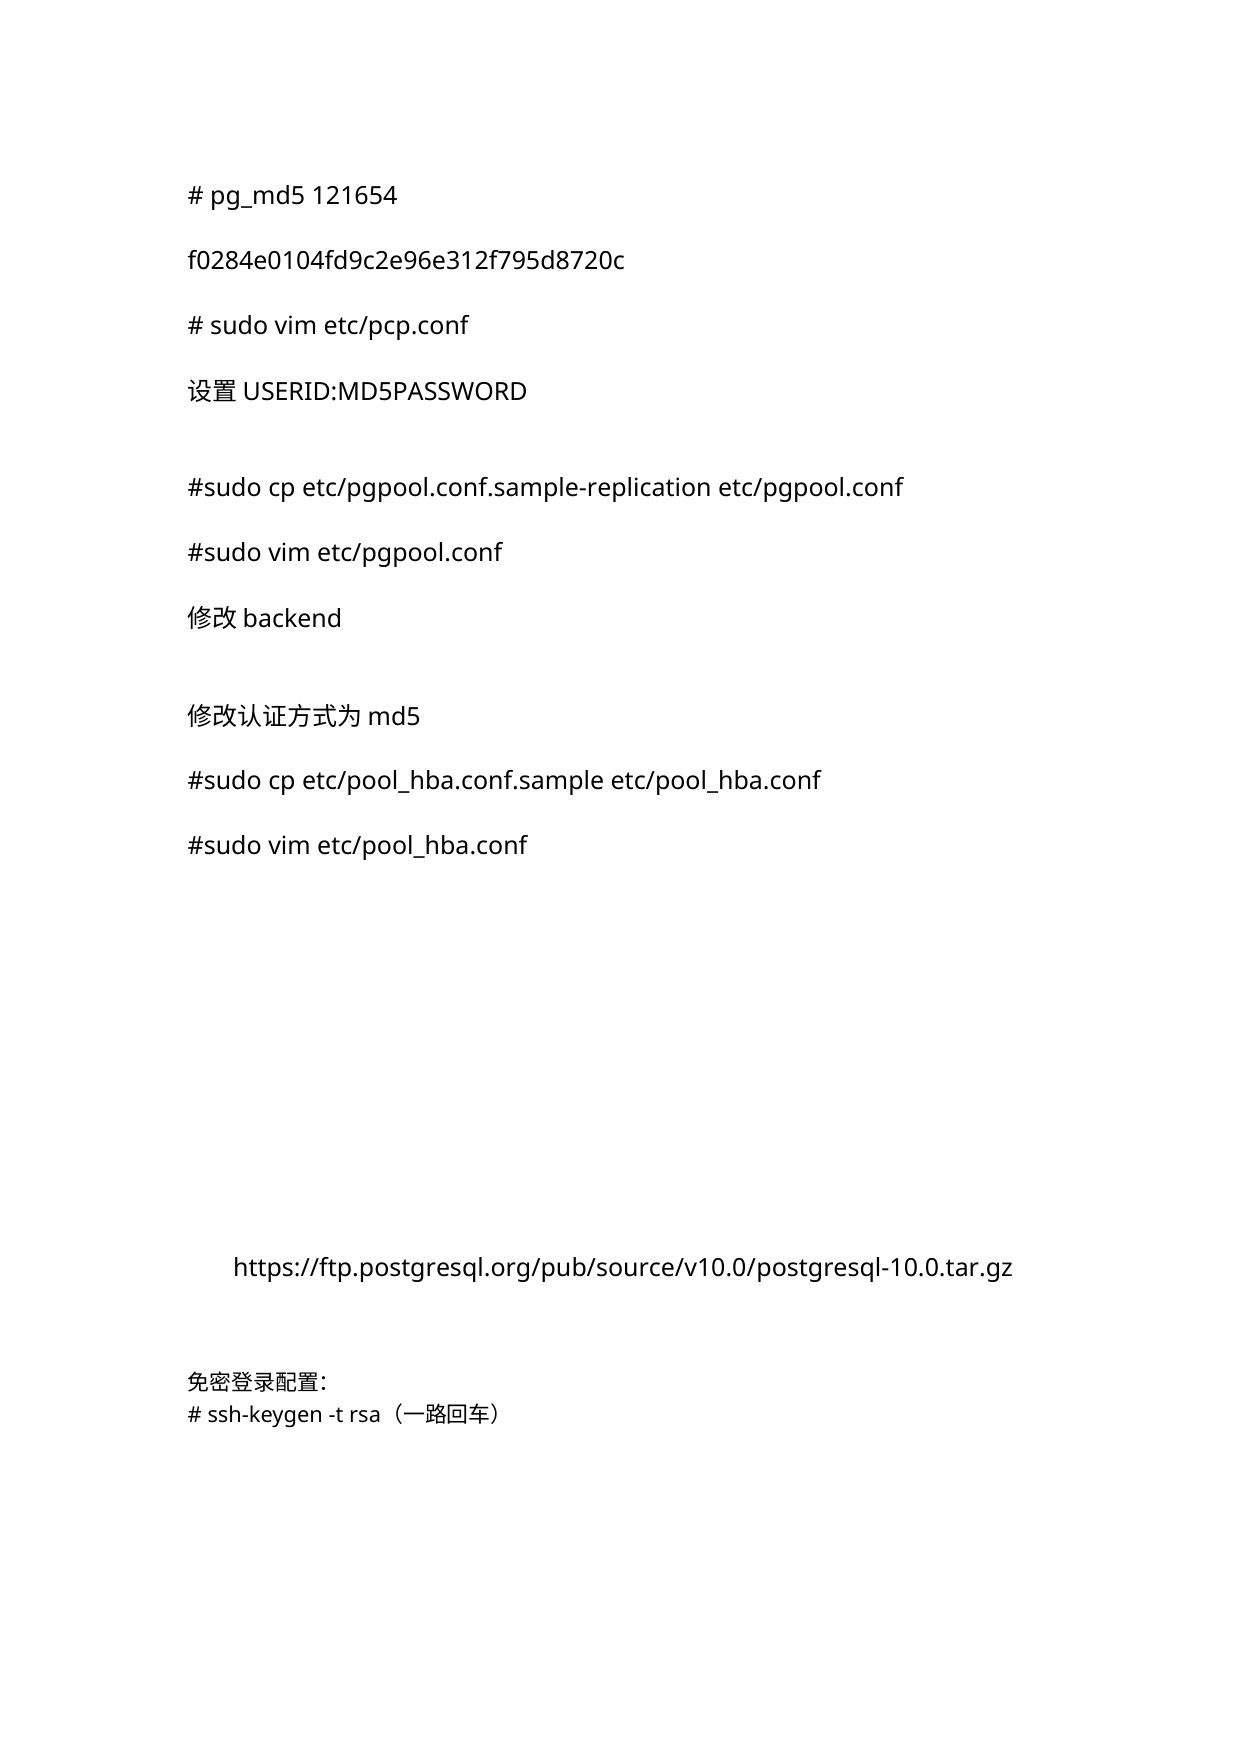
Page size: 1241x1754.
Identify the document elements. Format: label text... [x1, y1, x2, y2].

text #sudo cp etc/pool_hba.conf.sample etc/pool_hba.conf [187, 747, 1053, 812]
text # pg_md5 121654 [187, 162, 1053, 227]
text 免密登录配置： [187, 1364, 1053, 1397]
text # ssh-keygen -t rsa（一路回车） [187, 1397, 1053, 1429]
text #sudo cp etc/pgpool.conf.sample-replication etc/pgpool.conf [187, 454, 1053, 519]
text # sudo vim etc/pcp.conf [187, 292, 1053, 357]
text #sudo vim etc/pgpool.conf [187, 519, 1053, 584]
text 设置USERID:MD5PASSWORD [187, 357, 1053, 422]
text https://ftp.postgresql.org/pub/source/v10.0/postgresql-10.0.tar.gz [187, 1234, 1053, 1299]
text 修改认证方式为md5 [187, 682, 1053, 747]
text #sudo vim etc/pool_hba.conf [187, 812, 1053, 877]
text f0284e0104fd9c2e96e312f795d8720c [187, 227, 1053, 292]
text 修改backend [187, 584, 1053, 649]
